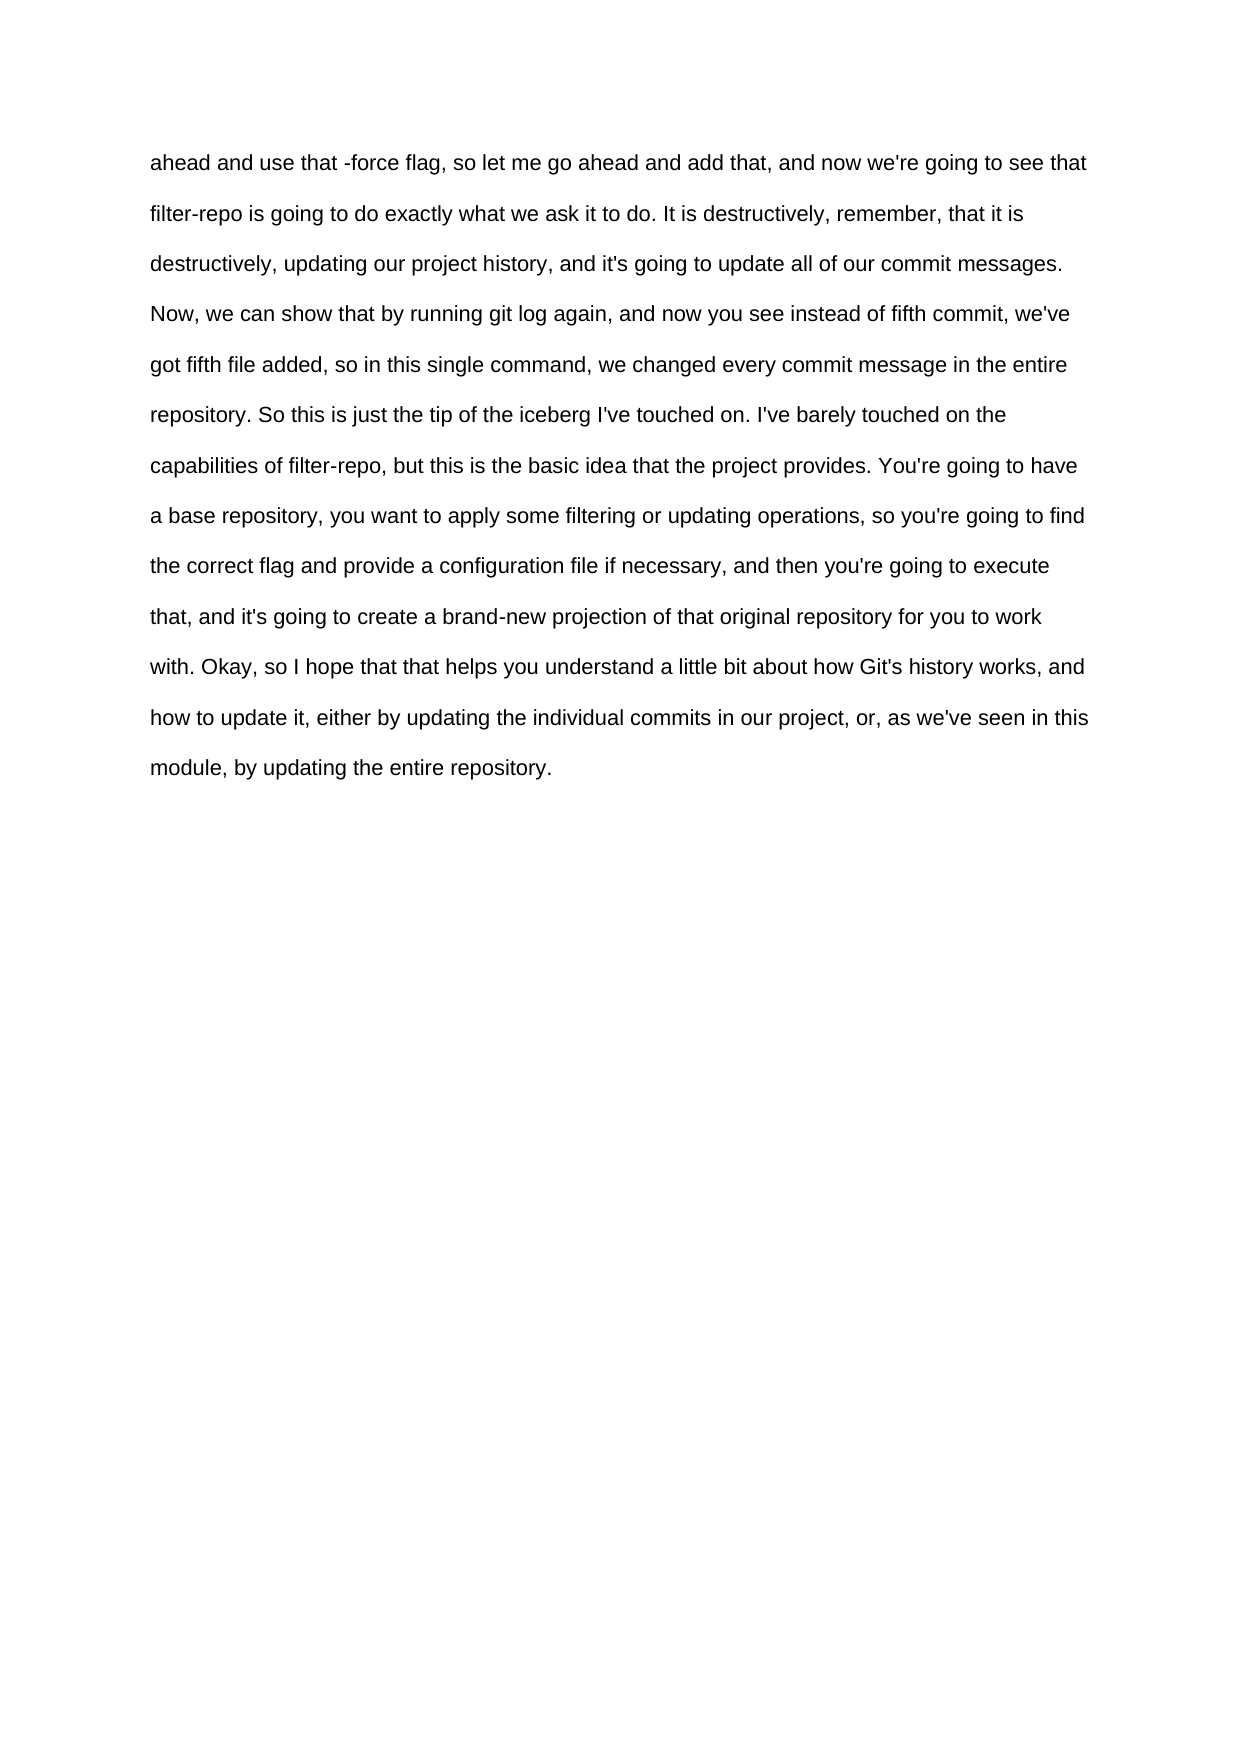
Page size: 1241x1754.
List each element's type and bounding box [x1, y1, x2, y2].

text [150, 150, 1090, 780]
